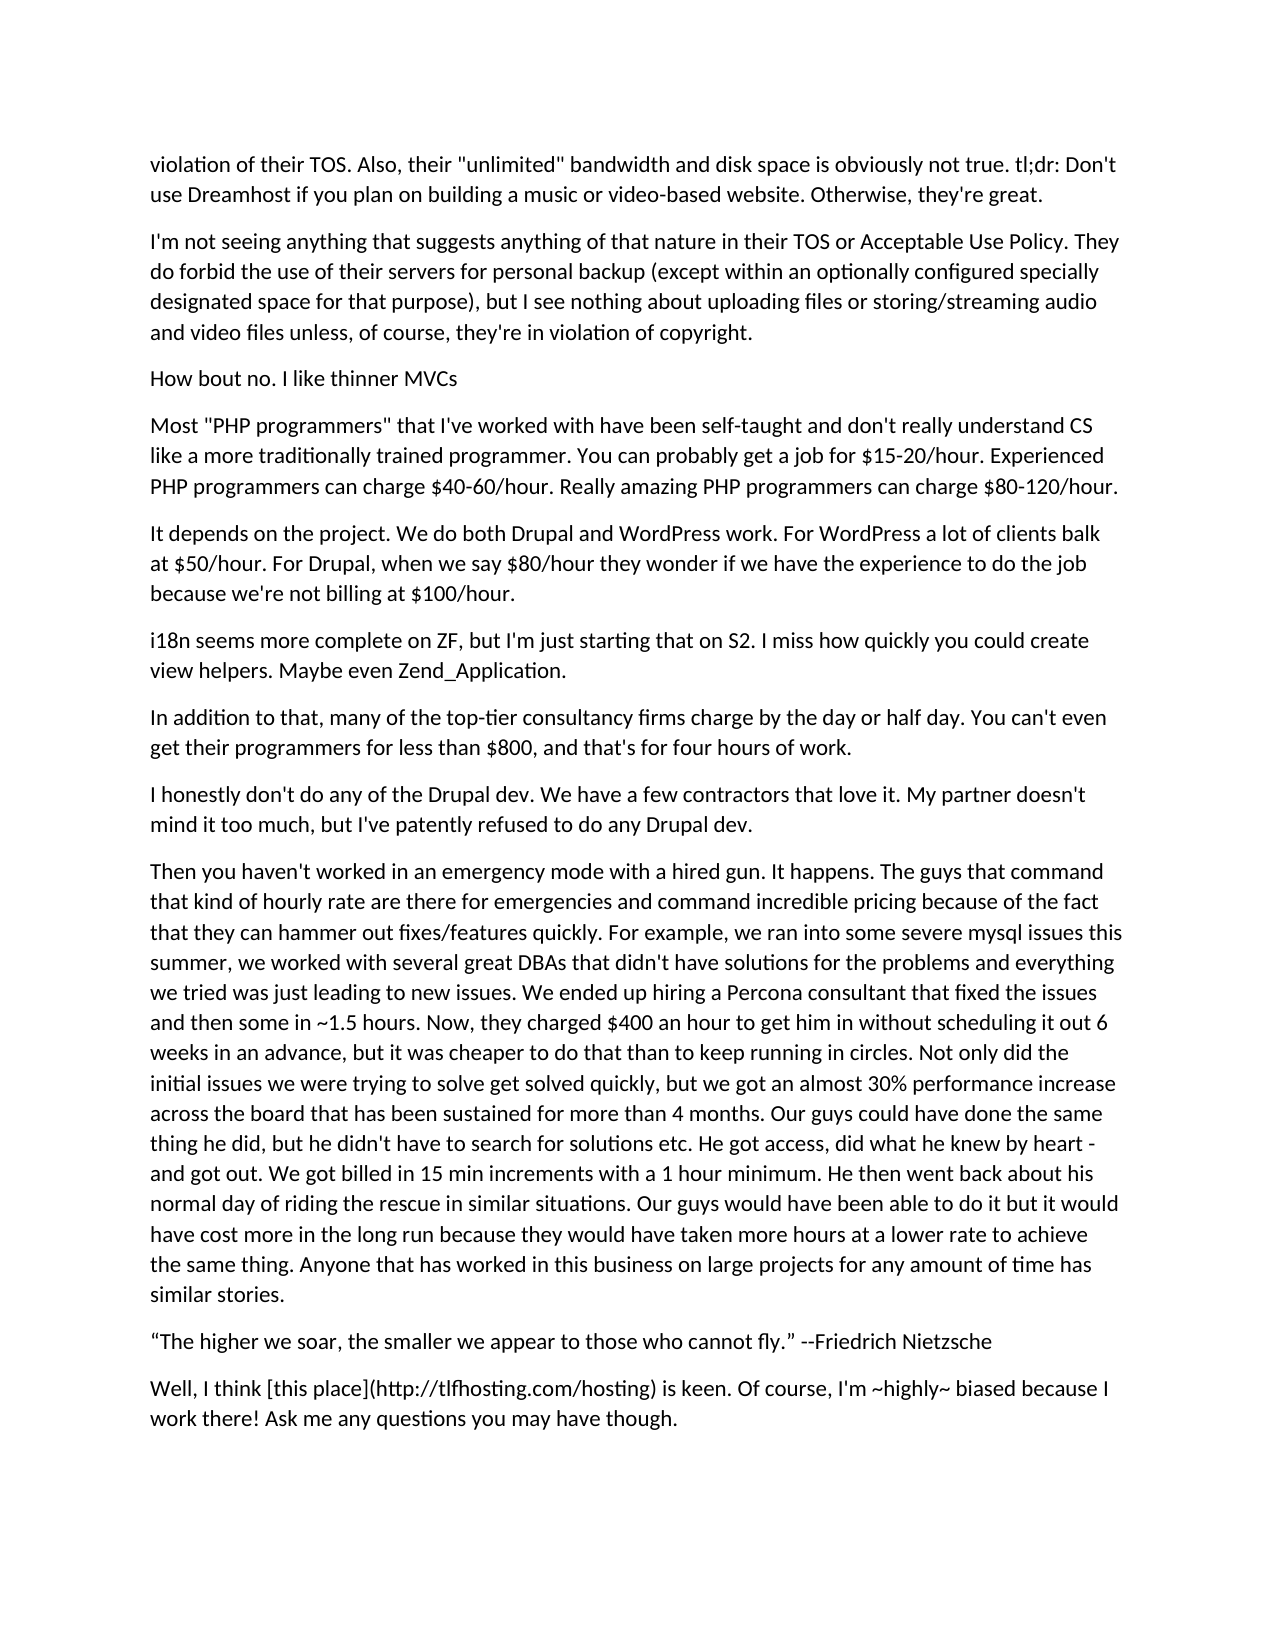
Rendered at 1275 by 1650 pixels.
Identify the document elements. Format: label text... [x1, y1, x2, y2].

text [150, 150, 1125, 208]
text I honestly don't do any of the Drupal dev. We have a few contractors that love it. My partner doesn't mind it too much, but I've patently refused to do any Drupal dev. [150, 780, 1125, 838]
text In addition to that, many of the top-tier consultancy firms charge by the day or half day. You can't even get their programmers for less than $800, and that's for four hours of work. [150, 703, 1125, 761]
text Then you haven't worked in an emergency mode with a hired gun. It happens. The guys that command that kind of hourly rate are there for emergencies and command incredible pricing because of the fact that they can hammer out fixes/features quickly. For example, we ran into some severe mysql issues this summer, we worked with several great DBAs that didn't have solutions for the problems and everything we tried was just leading to new issues. We ended up hiring a Percona consultant that fixed the issues and then some in ~1.5 hours. Now, they charged $400 an hour to get him in without scheduling it out 6 weeks in an advance, but it was cheaper to do that than to keep running in circles. Not only did the initial issues we were trying to solve get solved quickly, but we got an almost 30% performance increase across the board that has been sustained for more than 4 months. Our guys could have done the same thing he did, but he didn't have to search for solutions etc. He got access, did what he knew by heart - and got out. We got billed in 15 min increments with a 1 hour minimum. He then went back about his normal day of riding the rescue in similar situations. Our guys would have been able to do it but it would have cost more in the long run because they would have taken more hours at a lower rate to achieve the same thing. Anyone that has worked in this business on large projects for any amount of time has similar stories. [150, 857, 1125, 1308]
text Most "PHP programmers" that I've worked with have been self-taught and don't really understand CS like a more traditionally trained programmer. You can probably get a job for $15-20/hour. Experienced PHP programmers can charge $40-60/hour. Really amazing PHP programmers can charge $80-120/hour. [150, 411, 1125, 500]
text I'm not seeing anything that suggests anything of that nature in their TOS or Acceptable Use Policy. They do forbid the use of their servers for personal backup (except within an optionally configured specially designated space for that purpose), but I see nothing about uploading files or storing/streaming audio and video files unless, of course, they're in violation of copyright. [150, 227, 1125, 346]
text i18n seems more complete on ZF, but I'm just starting that on S2. I miss how quickly you could create view helpers. Maybe even Zend_Application. [150, 626, 1125, 684]
text “The higher we soar, the smaller we appear to those who cannot fly.” --Friedrich Nietzsche [150, 1327, 1125, 1355]
text It depends on the project. We do both Drupal and WordPress work. For WordPress a lot of clients balk at $50/hour. For Drupal, when we say $80/hour they wonder if we have the experience to do the job because we're not billing at $100/hour. [150, 519, 1125, 607]
text How bout no. I like thinner MVCs [150, 364, 1125, 393]
text Well, I think [this place](http://tlfhosting.com/hosting) is keen. Of course, I'm ~highly~ biased because I work there! Ask me any questions you may have though. [150, 1374, 1125, 1432]
